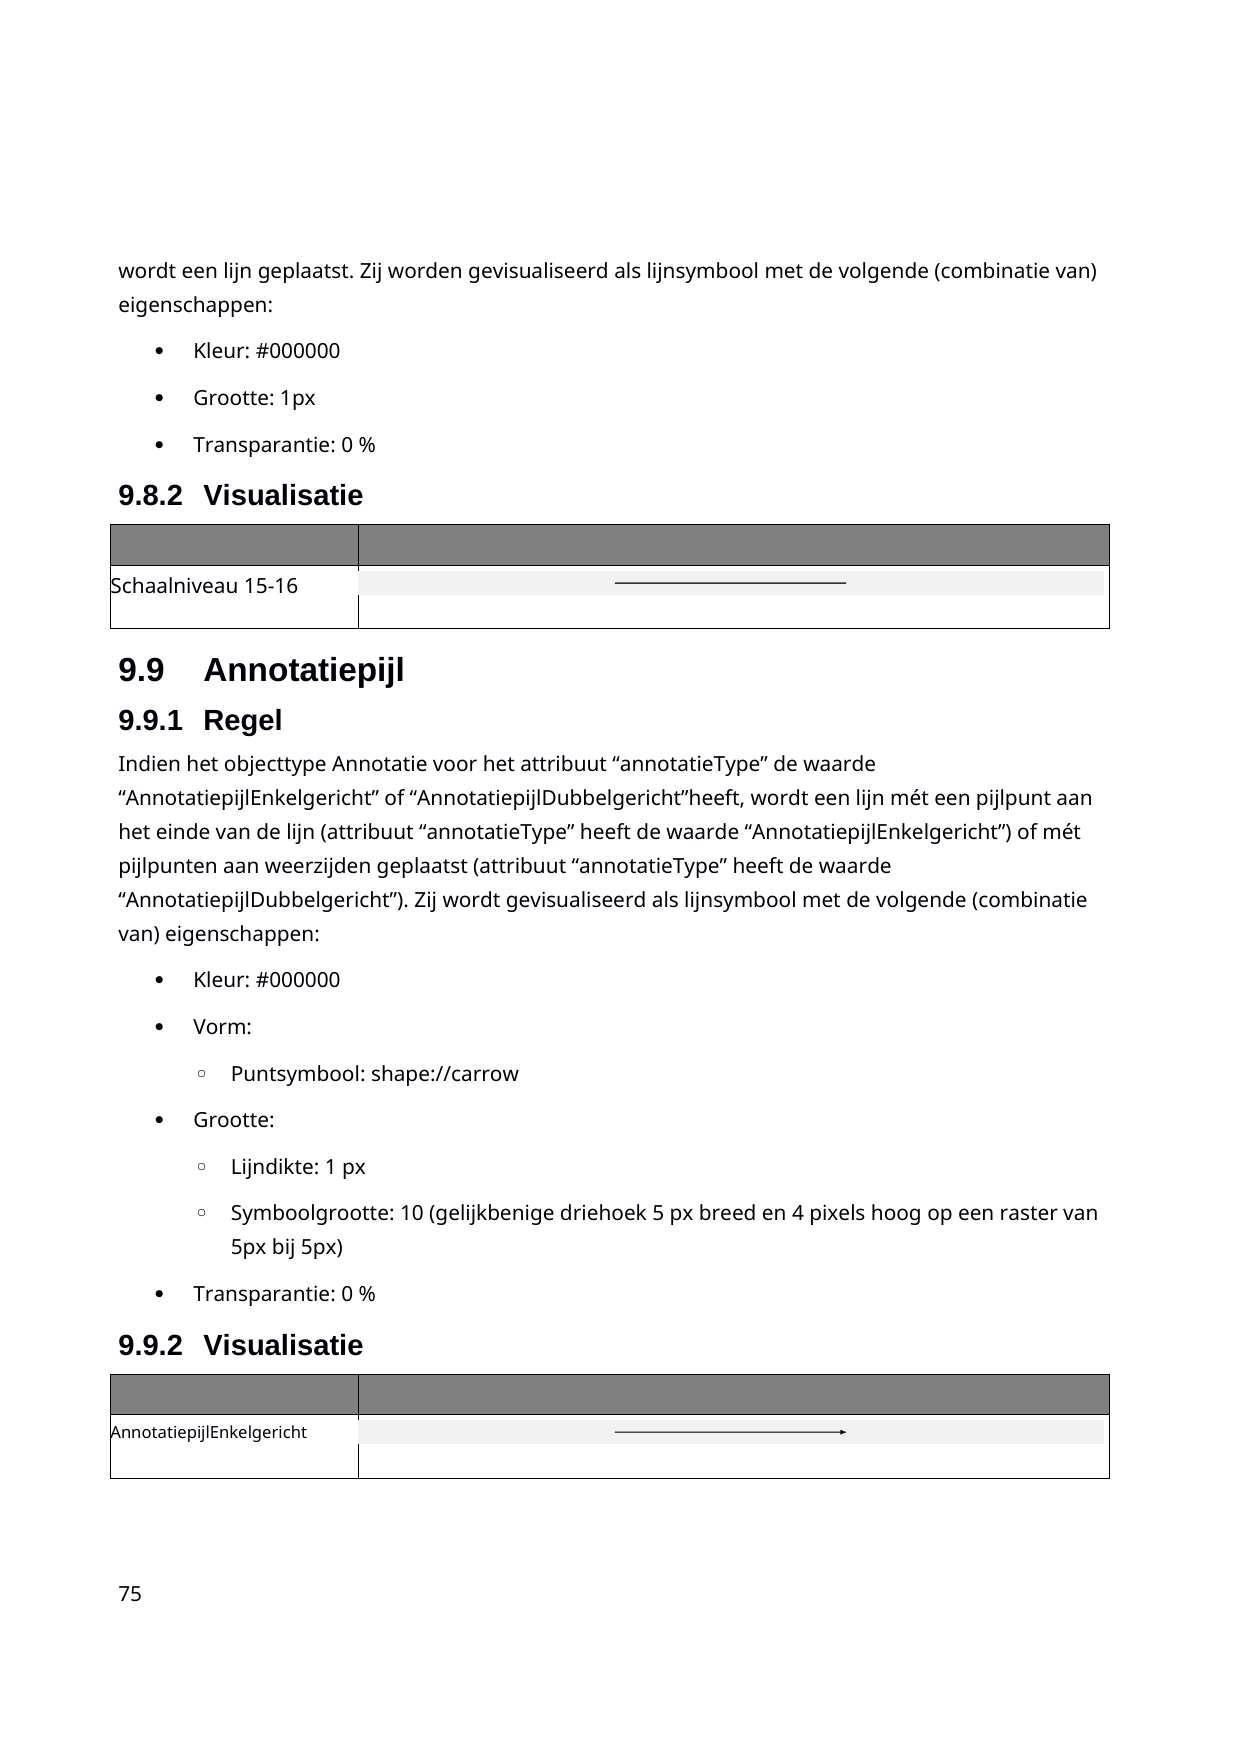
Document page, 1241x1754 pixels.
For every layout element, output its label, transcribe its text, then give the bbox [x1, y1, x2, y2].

subtitle Visualisatie [118, 1328, 1122, 1361]
table_cell [359, 566, 1109, 628]
list Transparantie: 0 % [156, 430, 1122, 458]
picture [358, 1420, 1104, 1444]
subtitle Regel [118, 703, 1122, 736]
table_cell [359, 1415, 1109, 1478]
table_header [111, 1375, 358, 1414]
list Grootte: 1px [156, 383, 1122, 412]
list Puntsymbool: shape://carrow [193, 1059, 1122, 1087]
text Indien het objecttype Annotatie voor het attribuut “annotatieType” de waarde “AnnotatiepijlEnkelgericht” of “AnnotatiepijlDubbelgericht”heeft, wordt een lijn mét een pijlpunt aan het einde van de lijn (attribuut “annotatieType” heeft de waarde “AnnotatiepijlEnkelgericht”) of mét pijlpunten aan weerzijden geplaatst (attribuut “annotatieType” heeft de waarde “AnnotatiepijlDubbelgericht”). Zij wordt gevisualiseerd als lijnsymbool met de volgende (combinatie van) eigenschappen: [118, 749, 1122, 947]
list Kleur: #000000 [156, 337, 1122, 365]
table_header [359, 525, 1109, 565]
list Grootte: [156, 1105, 1122, 1134]
subtitle Visualisatie [118, 478, 1122, 512]
list Symboolgrootte: 10 (gelijkbenige driehoek 5 px breed en 4 pixels hoog op een raster van 5px bij 5px) [193, 1198, 1122, 1261]
list Lijndikte: 1 px [193, 1152, 1122, 1180]
list Transparantie: 0 % [156, 1279, 1122, 1307]
list Kleur: #000000 [156, 966, 1122, 994]
table_cell Schaalniveau 15-16 [111, 566, 358, 628]
table_cell AnnotatiepijlEnkelgericht [111, 1415, 358, 1478]
table_header [359, 1375, 1109, 1414]
list Vorm: [156, 1012, 1122, 1041]
picture [358, 571, 1104, 595]
subtitle Annotatiepijl [118, 650, 1122, 688]
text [118, 256, 1122, 318]
table_header [111, 525, 358, 565]
